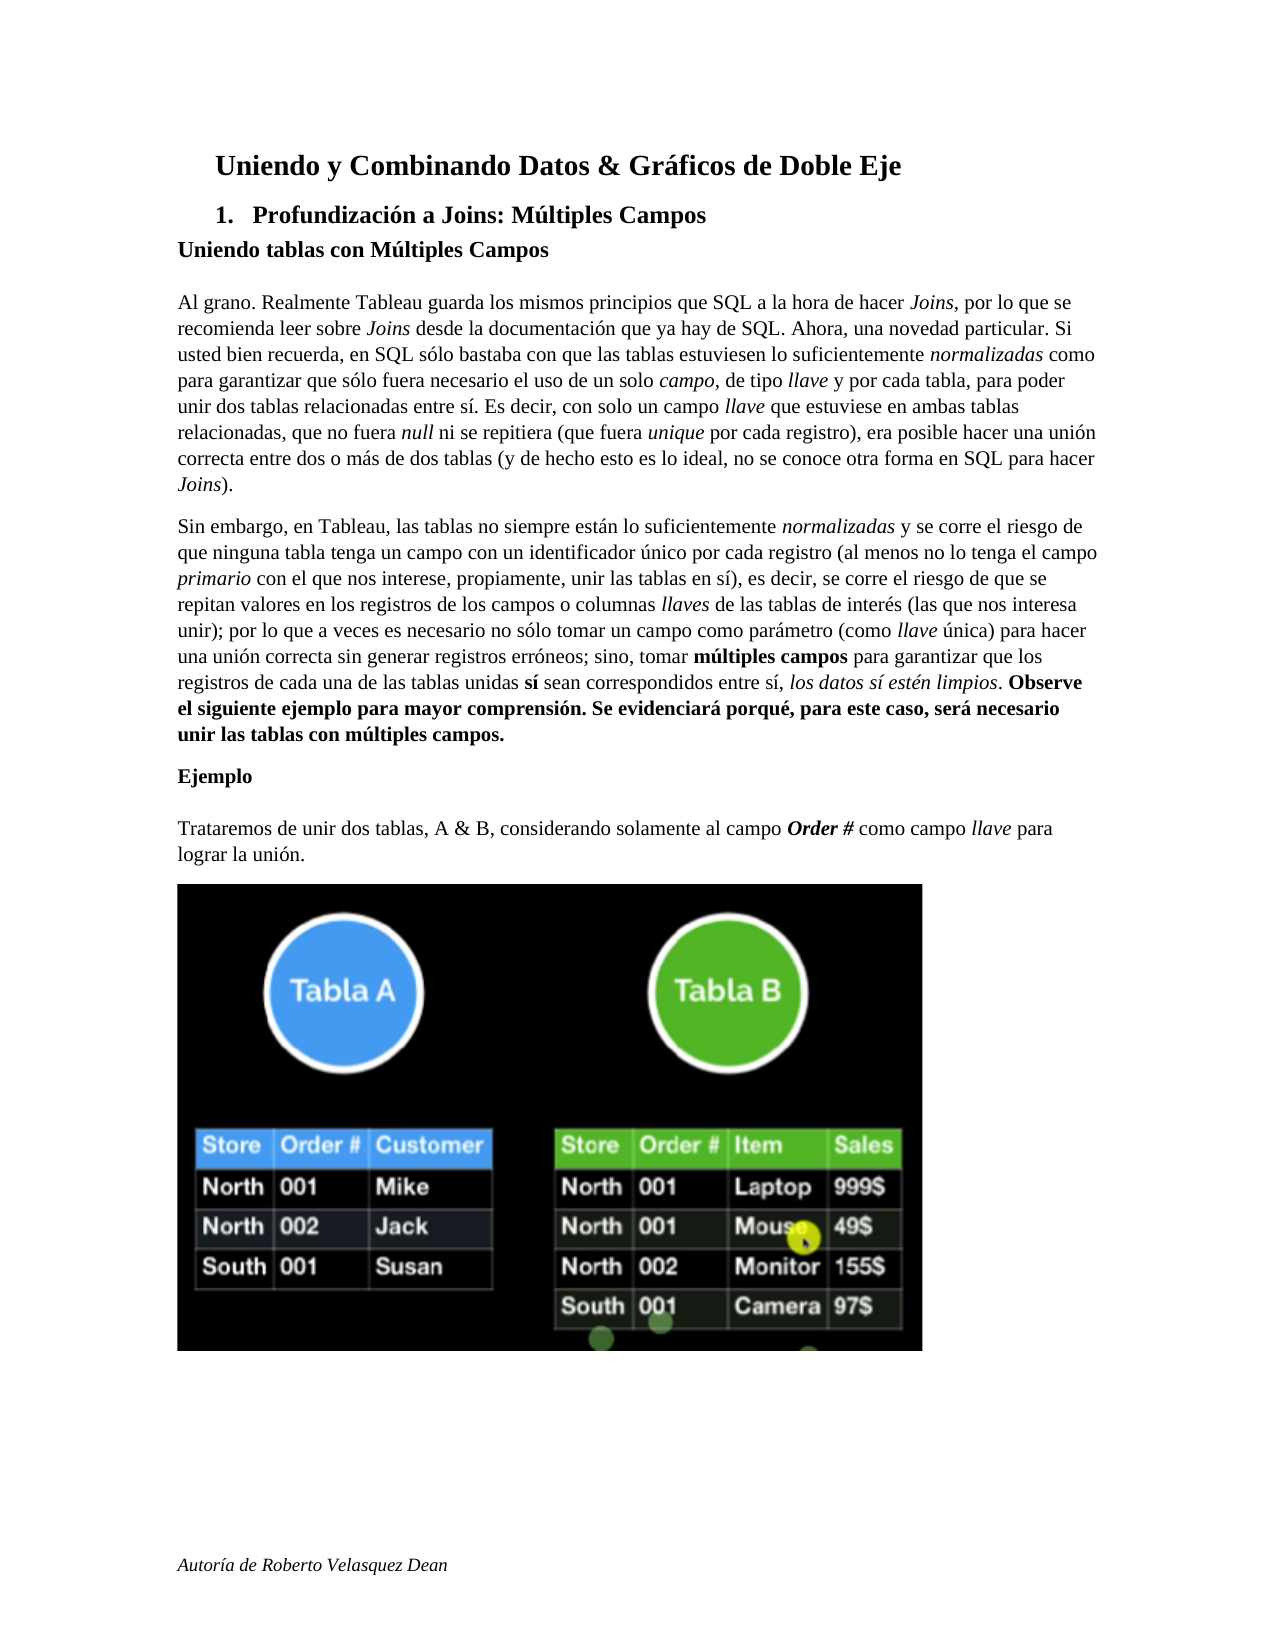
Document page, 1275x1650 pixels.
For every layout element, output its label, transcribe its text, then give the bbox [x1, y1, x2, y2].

text Trataremos de unir dos tablas, A & B, considerando solamente al campo Order # como campo llave para lograr la unión. [177, 790, 1098, 866]
text Al grano. Realmente Tableau guarda los mismos principios que SQL a la hora de hacer Joins, por lo que se recomienda leer sobre Joins desde la documentación que ya hay de SQL. Ahora, una novedad particular. Si usted bien recuerda, en SQL sólo bastaba con que las tablas estuviesen lo suficientemente normalizadas como para garantizar que sólo fuera necesario el uso de un solo campo, de tipo llave y por cada tabla, para poder unir dos tablas relacionadas entre sí. Es decir, con solo un campo llave que estuviese en ambas tablas relacionadas, que no fuera null ni se repitiera (que fuera unique por cada registro), era posible hacer una unión correcta entre dos o más de dos tablas (y de hecho esto es lo ideal, no se conoce otra forma en SQL para hacer Joins). [177, 264, 1098, 496]
subtitle Ejemplo [177, 764, 1098, 788]
text Uniendo y Combinando Datos & Gráficos de Doble Eje [177, 148, 1098, 181]
picture [177, 884, 923, 1351]
subtitle Uniendo tablas con Múltiples Campos [177, 236, 1098, 262]
subtitle Profundización a Joins: Múltiples Campos [215, 200, 1098, 229]
text Sin embargo, en Tableau, las tablas no siempre están lo suficientemente normalizadas y se corre el riesgo de que ninguna tabla tenga un campo con un identificador único por cada registro (al menos no lo tenga el campo primario con el que nos interese, propiamente, unir las tablas en sí), es decir, se corre el riesgo de que se repitan valores en los registros de los campos o columnas llaves de las tablas de interés (las que nos interesa unir); por lo que a veces es necesario no sólo tomar un campo como parámetro (como llave única) para hacer una unión correcta sin generar registros erróneos; sino, tomar múltiples campos para garantizar que los registros de cada una de las tablas unidas sí sean correspondidos entre sí, los datos sí estén limpios. Observe el siguiente ejemplo para mayor comprensión. Se evidenciará porqué, para este caso, será necesario unir las tablas con múltiples campos. [177, 514, 1098, 746]
